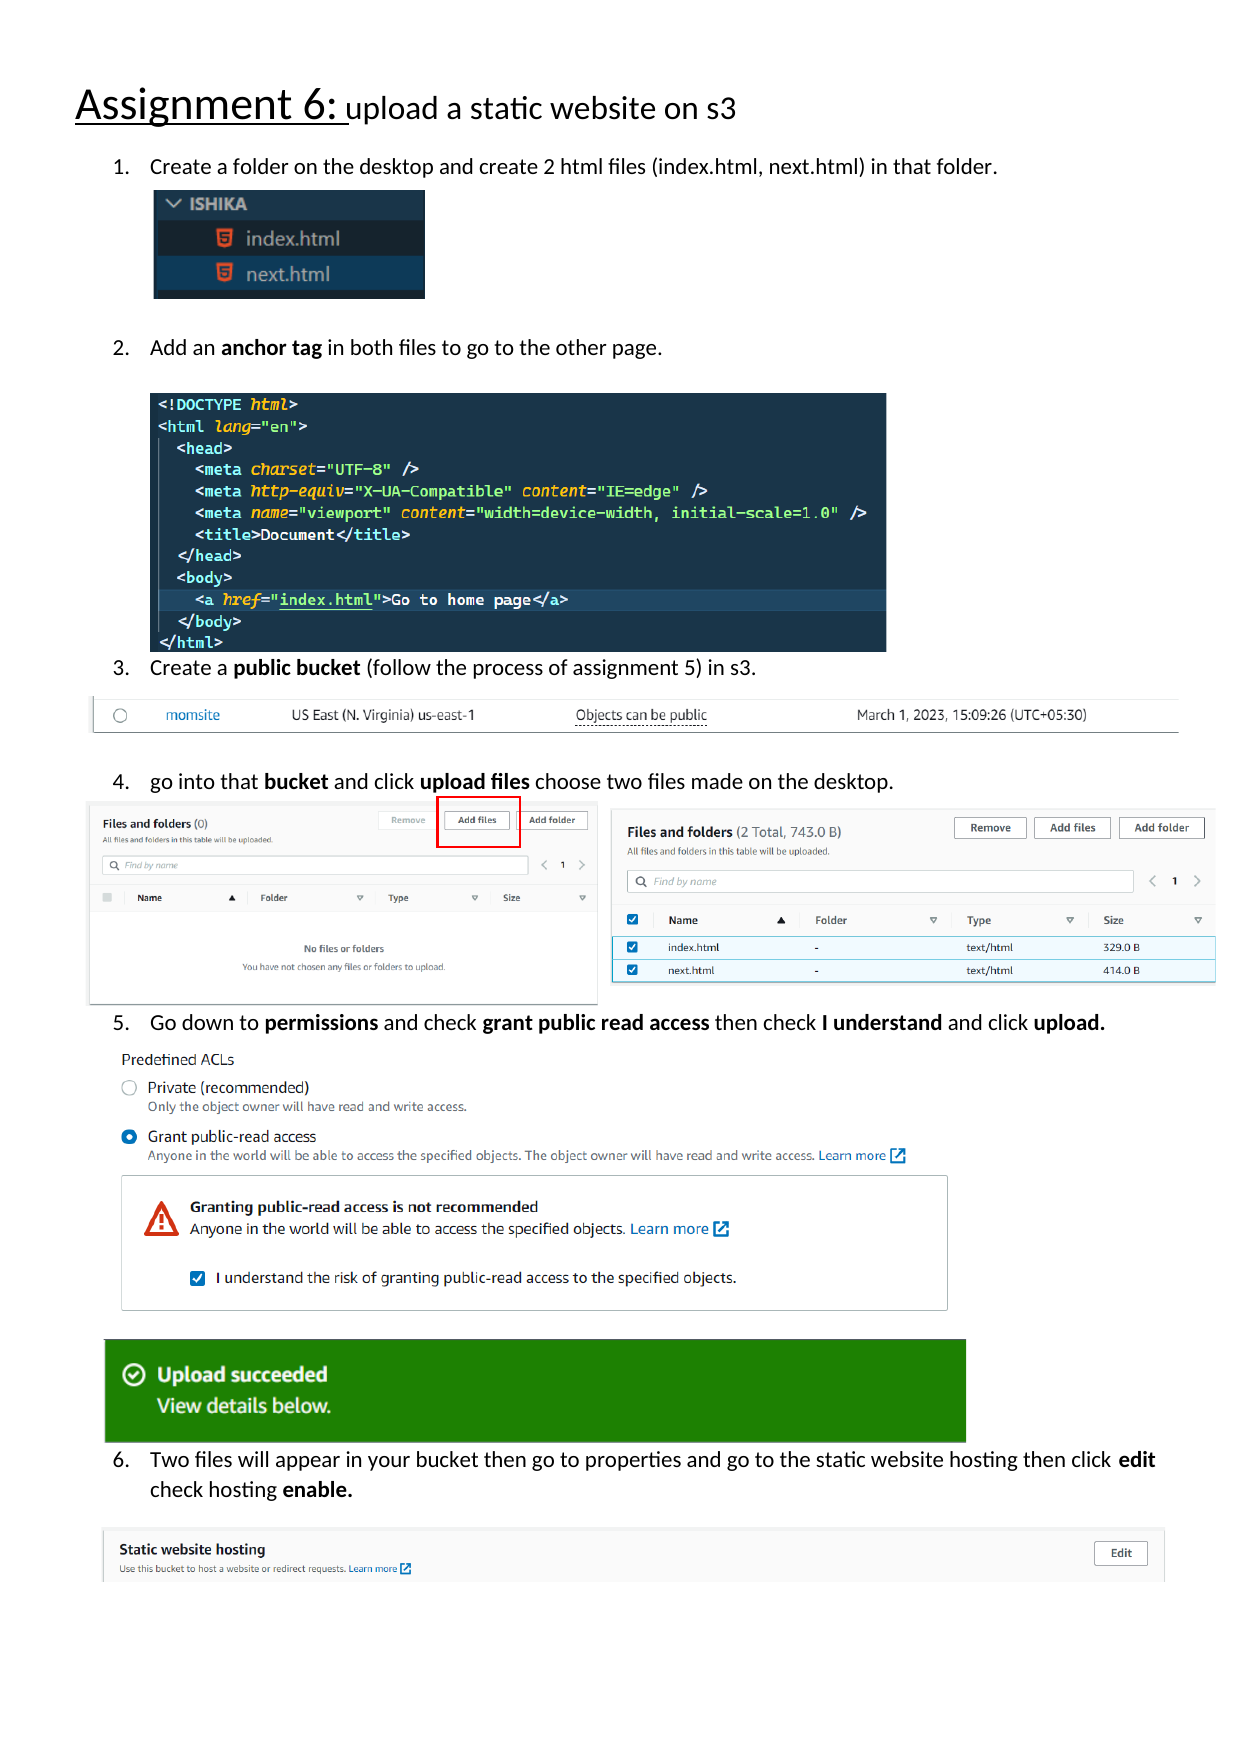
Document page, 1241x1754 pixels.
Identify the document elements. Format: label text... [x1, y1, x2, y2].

list Add an anchor tag in both files to go to the other page. [112, 333, 1165, 361]
picture [101, 1527, 1166, 1582]
list go into that bucket and click upload files choose two files made on the desktop. [112, 767, 1165, 795]
list Create a public bucket (follow the process of assignment 5) in s3. [112, 653, 1165, 681]
picture [108, 1054, 959, 1328]
picture [150, 393, 887, 652]
picture [610, 808, 1216, 986]
picture [103, 1339, 967, 1443]
text Assignment 6: upload a static website on s3 [75, 75, 1165, 131]
picture [153, 190, 425, 299]
list Create a folder on the desktop and create 2 html files (index.html, next.html) in that folder. [112, 152, 1165, 180]
picture [88, 696, 1179, 733]
picture [439, 801, 519, 846]
picture [85, 801, 598, 1006]
